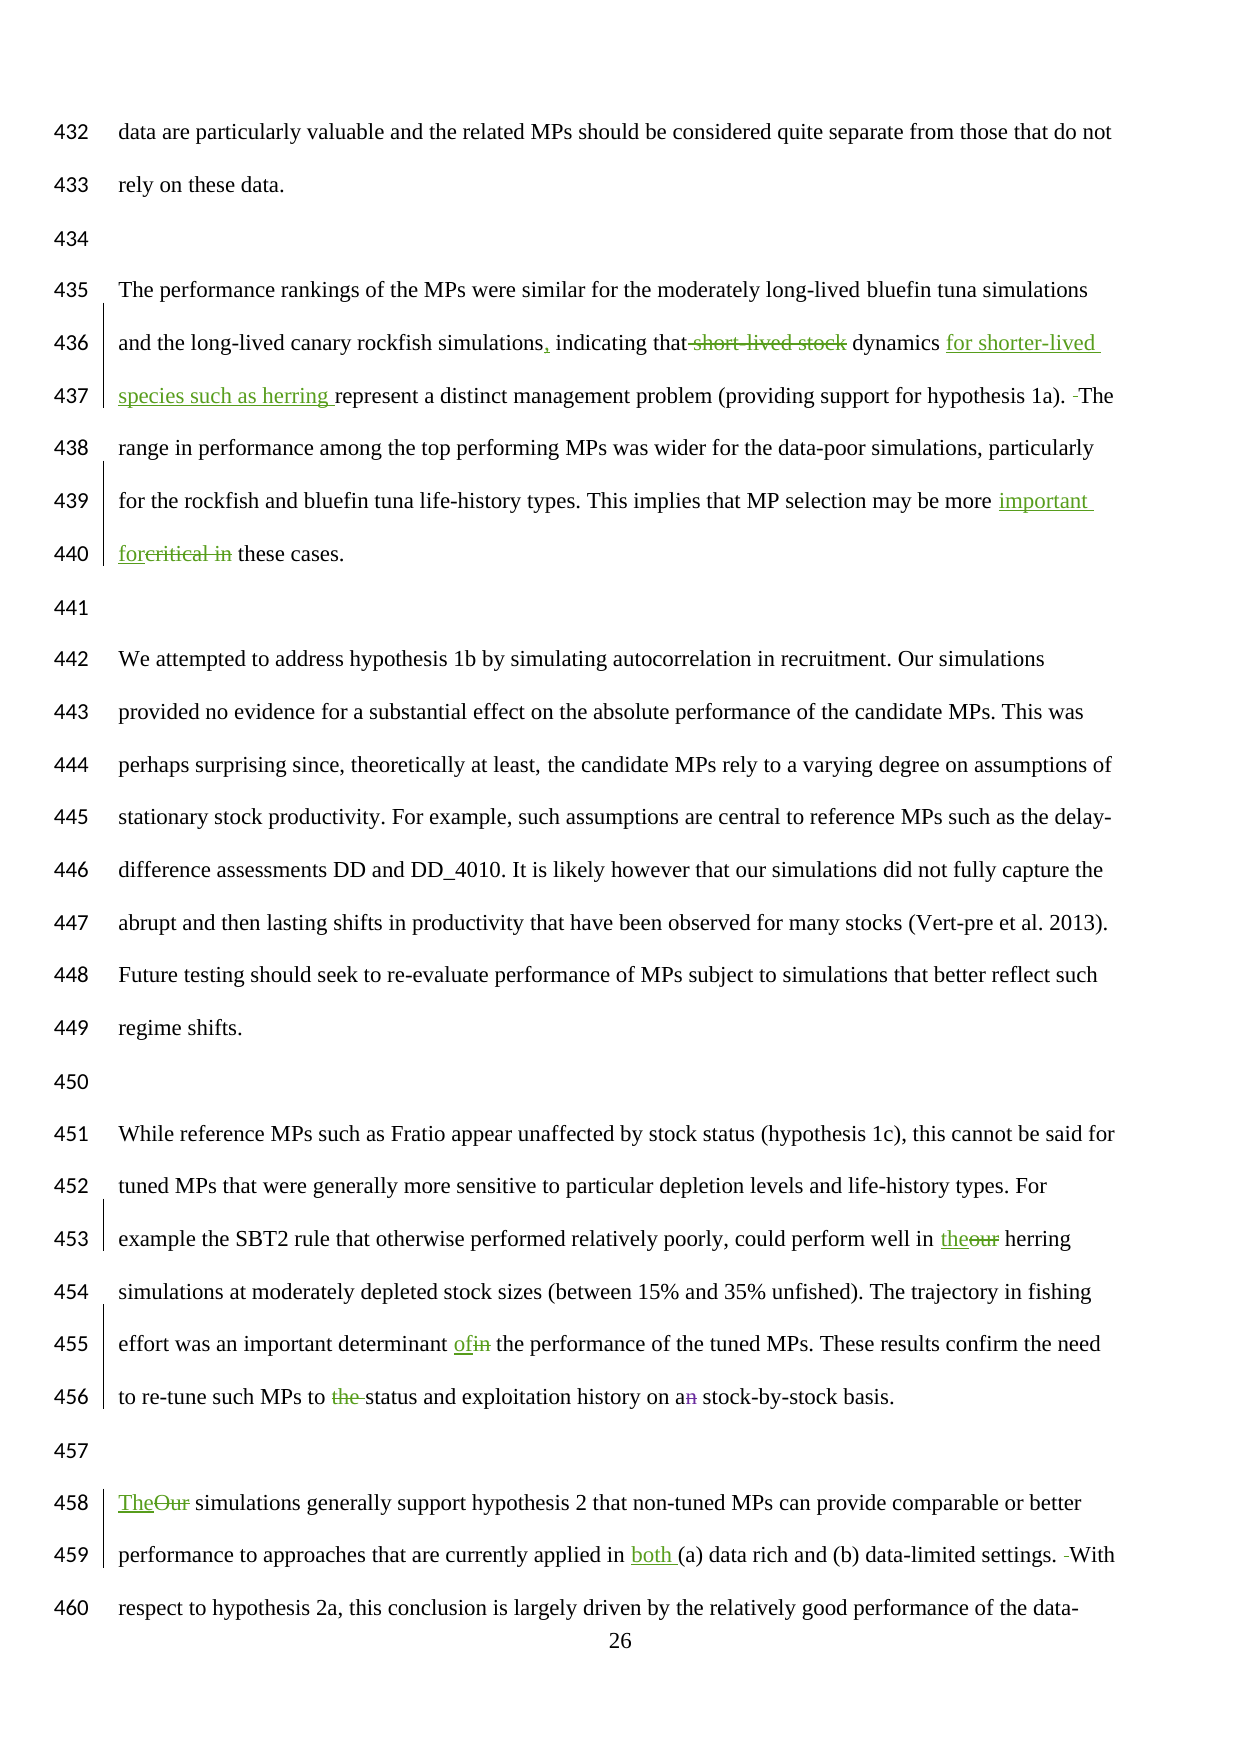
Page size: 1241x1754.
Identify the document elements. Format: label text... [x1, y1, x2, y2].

text We attempted to address hypothesis 1b by simulating autocorrelation in recruitment. Our simulations provided no evidence for a substantial effect on the absolute performance of the candidate MPs. This was perhaps surprising since, theoretically at least, the candidate MPs rely to a varying degree on assumptions of stationary stock productivity. For example, such assumptions are central to reference MPs such as the delay-difference assessments DD and DD_4010. It is likely however that our simulations did not fully capture the abrupt and then lasting shifts in productivity that have been observed for many stocks (Vert-pre et al. 2013). Future testing should seek to re-evaluate performance of MPs subject to simulations that better reflect such regime shifts. [118, 645, 1122, 1041]
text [118, 118, 1122, 197]
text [118, 1488, 1122, 1620]
text While reference MPs such as Fratio appear unaffected by stock status (hypothesis 1c), this cannot be said for tuned MPs that were generally more sensitive to particular depletion levels and life-history types. For example the SBT2 rule that otherwise performed relatively poorly, could perform well in herring simulations at moderately depleted stock sizes (between 15% and 35% unfished). The trajectory in fishing effort was an important determinant the performance of the tuned MPs. These results confirm the need to re-tune such MPs to status and exploitation history on a stock-by-stock basis. [118, 1119, 1122, 1409]
text The performance rankings of the MPs were similar for the moderately long-lived bluefin tuna simulations and the long-lived canary rockfish simulations indicating that dynamics represent a distinct management problem (providing support for hypothesis 1a). The range in performance among the top performing MPs was wider for the data-poor simulations, particularly for the rockfish and bluefin tuna life-history types. This implies that MP selection may be more these cases. [118, 276, 1122, 566]
